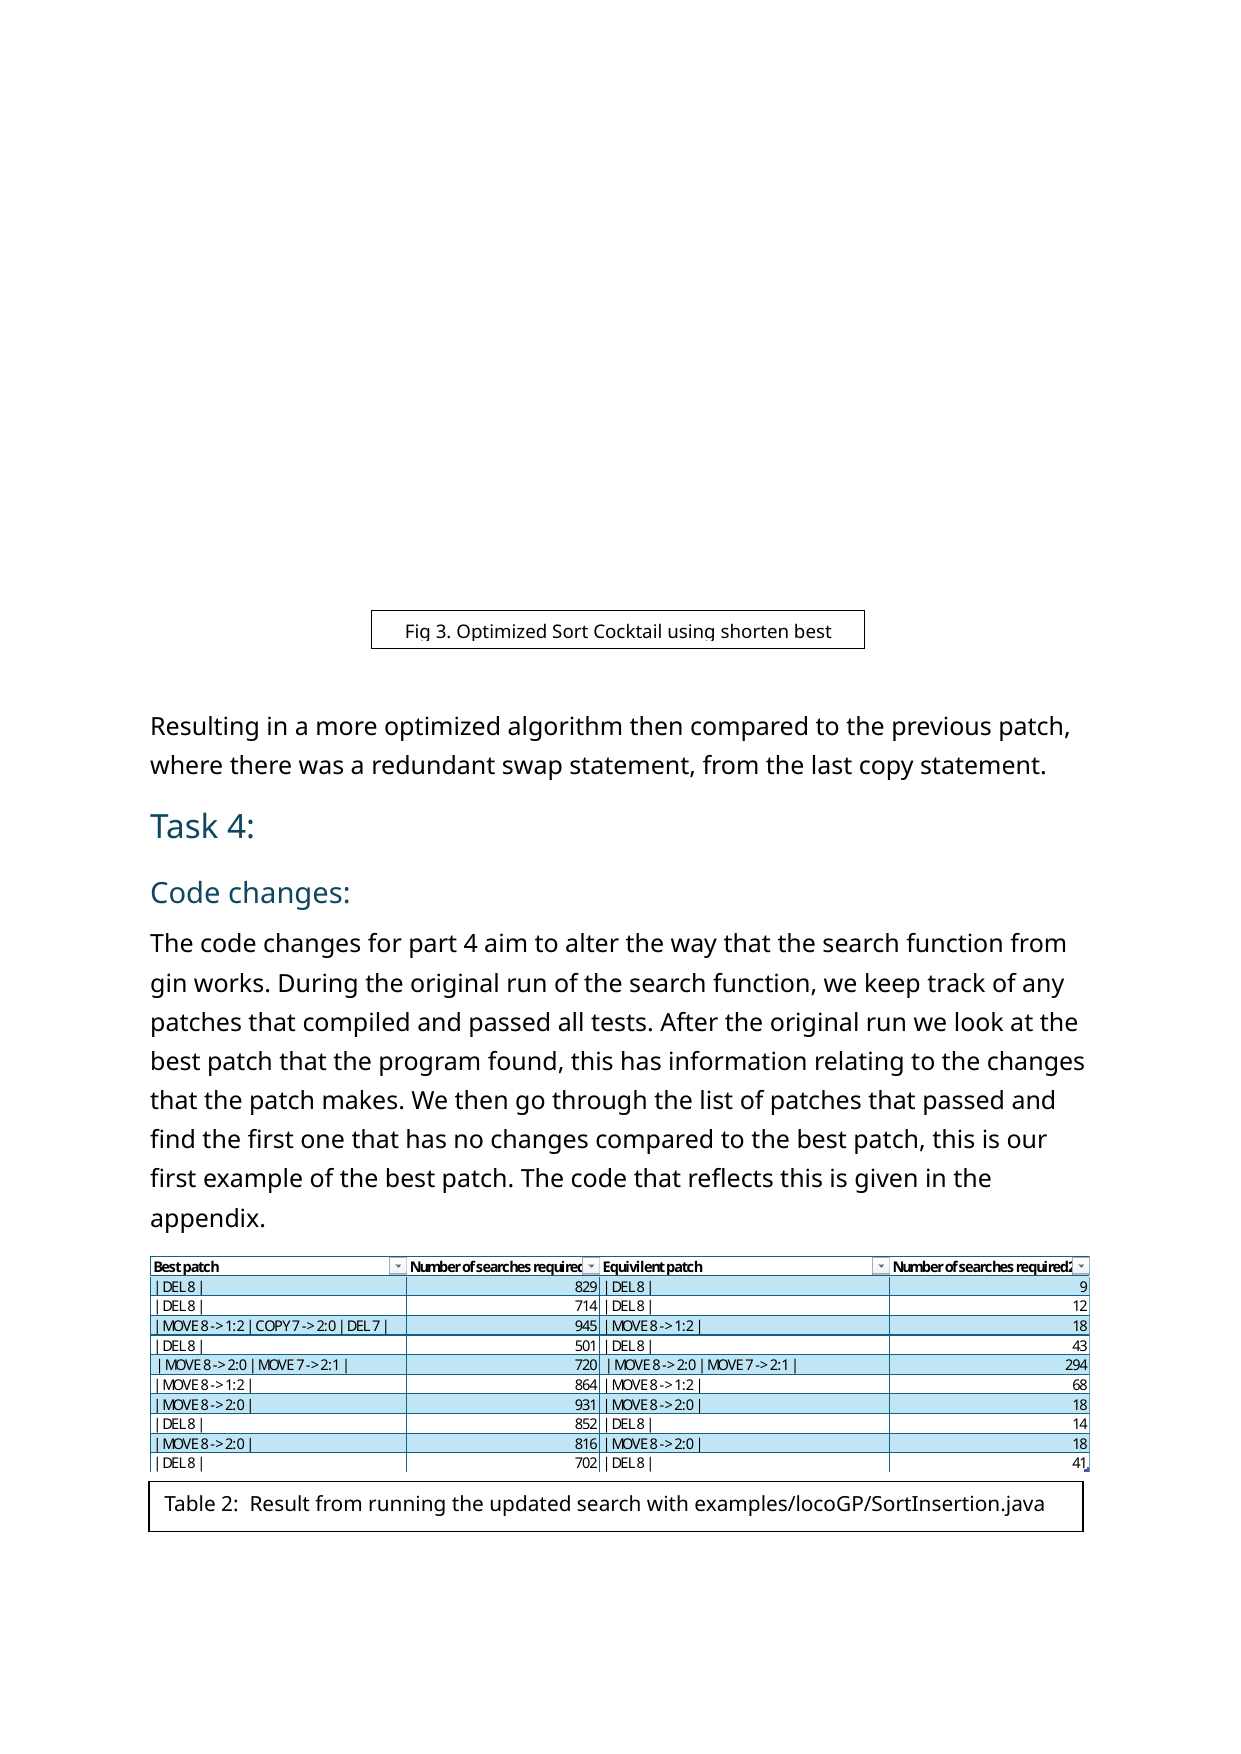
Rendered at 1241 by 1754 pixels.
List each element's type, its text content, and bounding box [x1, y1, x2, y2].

text Resulting in a more optimized algorithm then compared to the previous patch, where there was a redundant swap statement, from the last copy statement. [150, 708, 1090, 782]
subtitle Code changes: [150, 872, 1090, 912]
subtitle Task 4: [150, 803, 1090, 849]
text The code changes for part 4 aim to alter the way that the search function from gin works. During the original run of the search function, we keep track of any patches that compiled and passed all tests. After the original run we look at the best patch that the program found, this has information relating to the changes that the patch makes. We then go through the list of patches that passed and find the first one that has no changes compared to the best patch, this is our first example of the best patch. The code that reflects this is given in the appendix. [150, 926, 1090, 1234]
